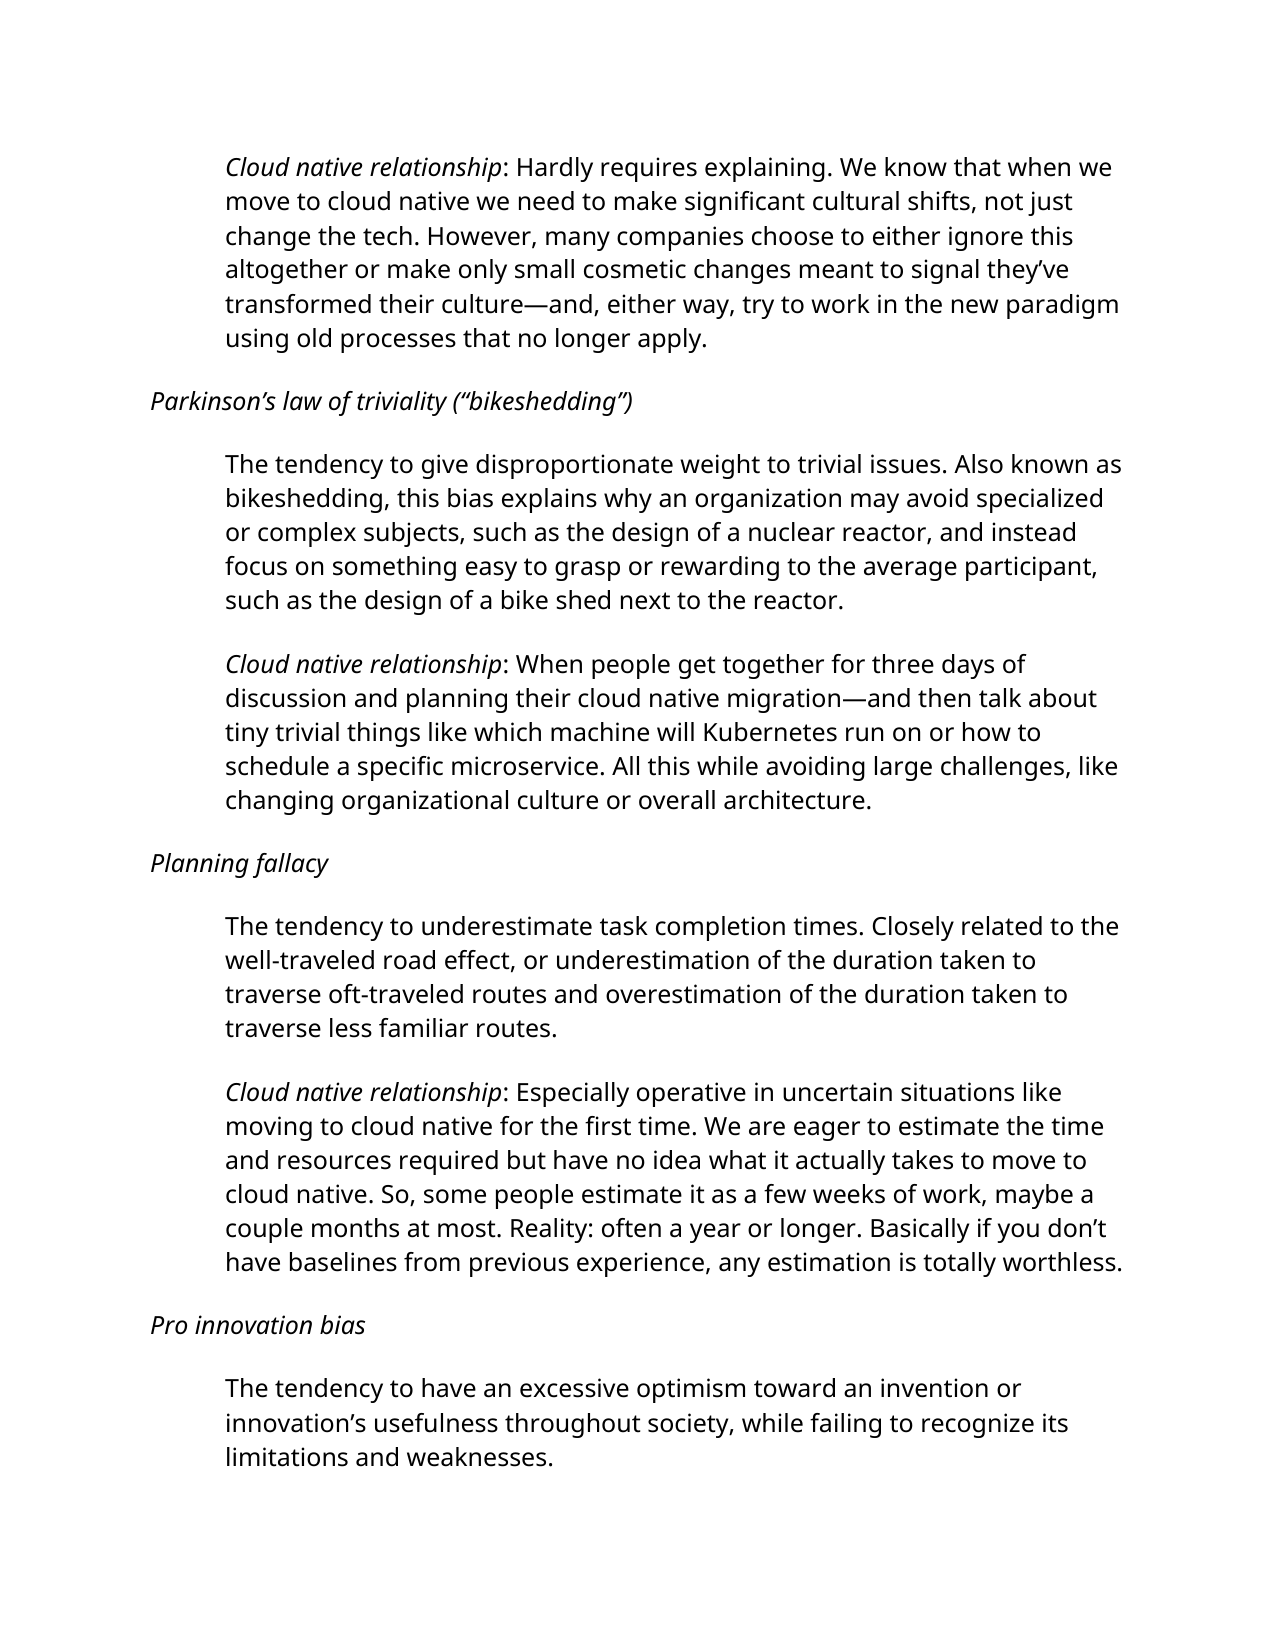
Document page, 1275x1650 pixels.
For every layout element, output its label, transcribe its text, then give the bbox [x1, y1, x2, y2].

text Planning fallacy [150, 846, 1125, 880]
text The tendency to give disproportionate weight to trivial issues. Also known as bikeshedding, this bias explains why an organization may avoid specialized or complex subjects, such as the design of a nuclear reactor, and instead focus on something easy to grasp or rewarding to the average participant, such as the design of a bike shed next to the reactor. [225, 447, 1125, 617]
text The tendency to underestimate task completion times. Closely related to the well-traveled road effect, or underestimation of the duration taken to traverse oft-traveled routes and overestimation of the duration taken to traverse less familiar routes. [225, 909, 1125, 1045]
text Cloud native relationship: When people get together for three days of discussion and planning their cloud native migration—and then talk about tiny trivial things like which machine will Kubernetes run on or how to schedule a specific microservice. All this while avoiding large challenges, like changing organizational culture or overall architecture. [225, 646, 1125, 817]
text Parkinson’s law of triviality (“bikeshedding”) [150, 383, 1125, 418]
text Cloud native relationship: Especially operative in uncertain situations like moving to cloud native for the first time. We are eager to estimate the time and resources required but have no idea what it actually takes to move to cloud native. So, some people estimate it as a few weeks of work, maybe a couple months at most. Reality: often a year or longer. Basically if you don’t have baselines from previous experience, any estimation is totally worthless. [225, 1074, 1125, 1279]
text Pro innovation bias [150, 1308, 1125, 1342]
text The tendency to have an excessive optimism toward an invention or innovation’s usefulness throughout society, while failing to recognize its limitations and weaknesses. [225, 1371, 1125, 1473]
text Cloud native relationship: Hardly requires explaining. We know that when we move to cloud native we need to make significant cultural shifts, not just change the tech. However, many companies choose to either ignore this altogether or make only small cosmetic changes meant to signal they’ve transformed their culture—and, either way, try to work in the new paradigm using old processes that no longer apply. [225, 150, 1125, 354]
